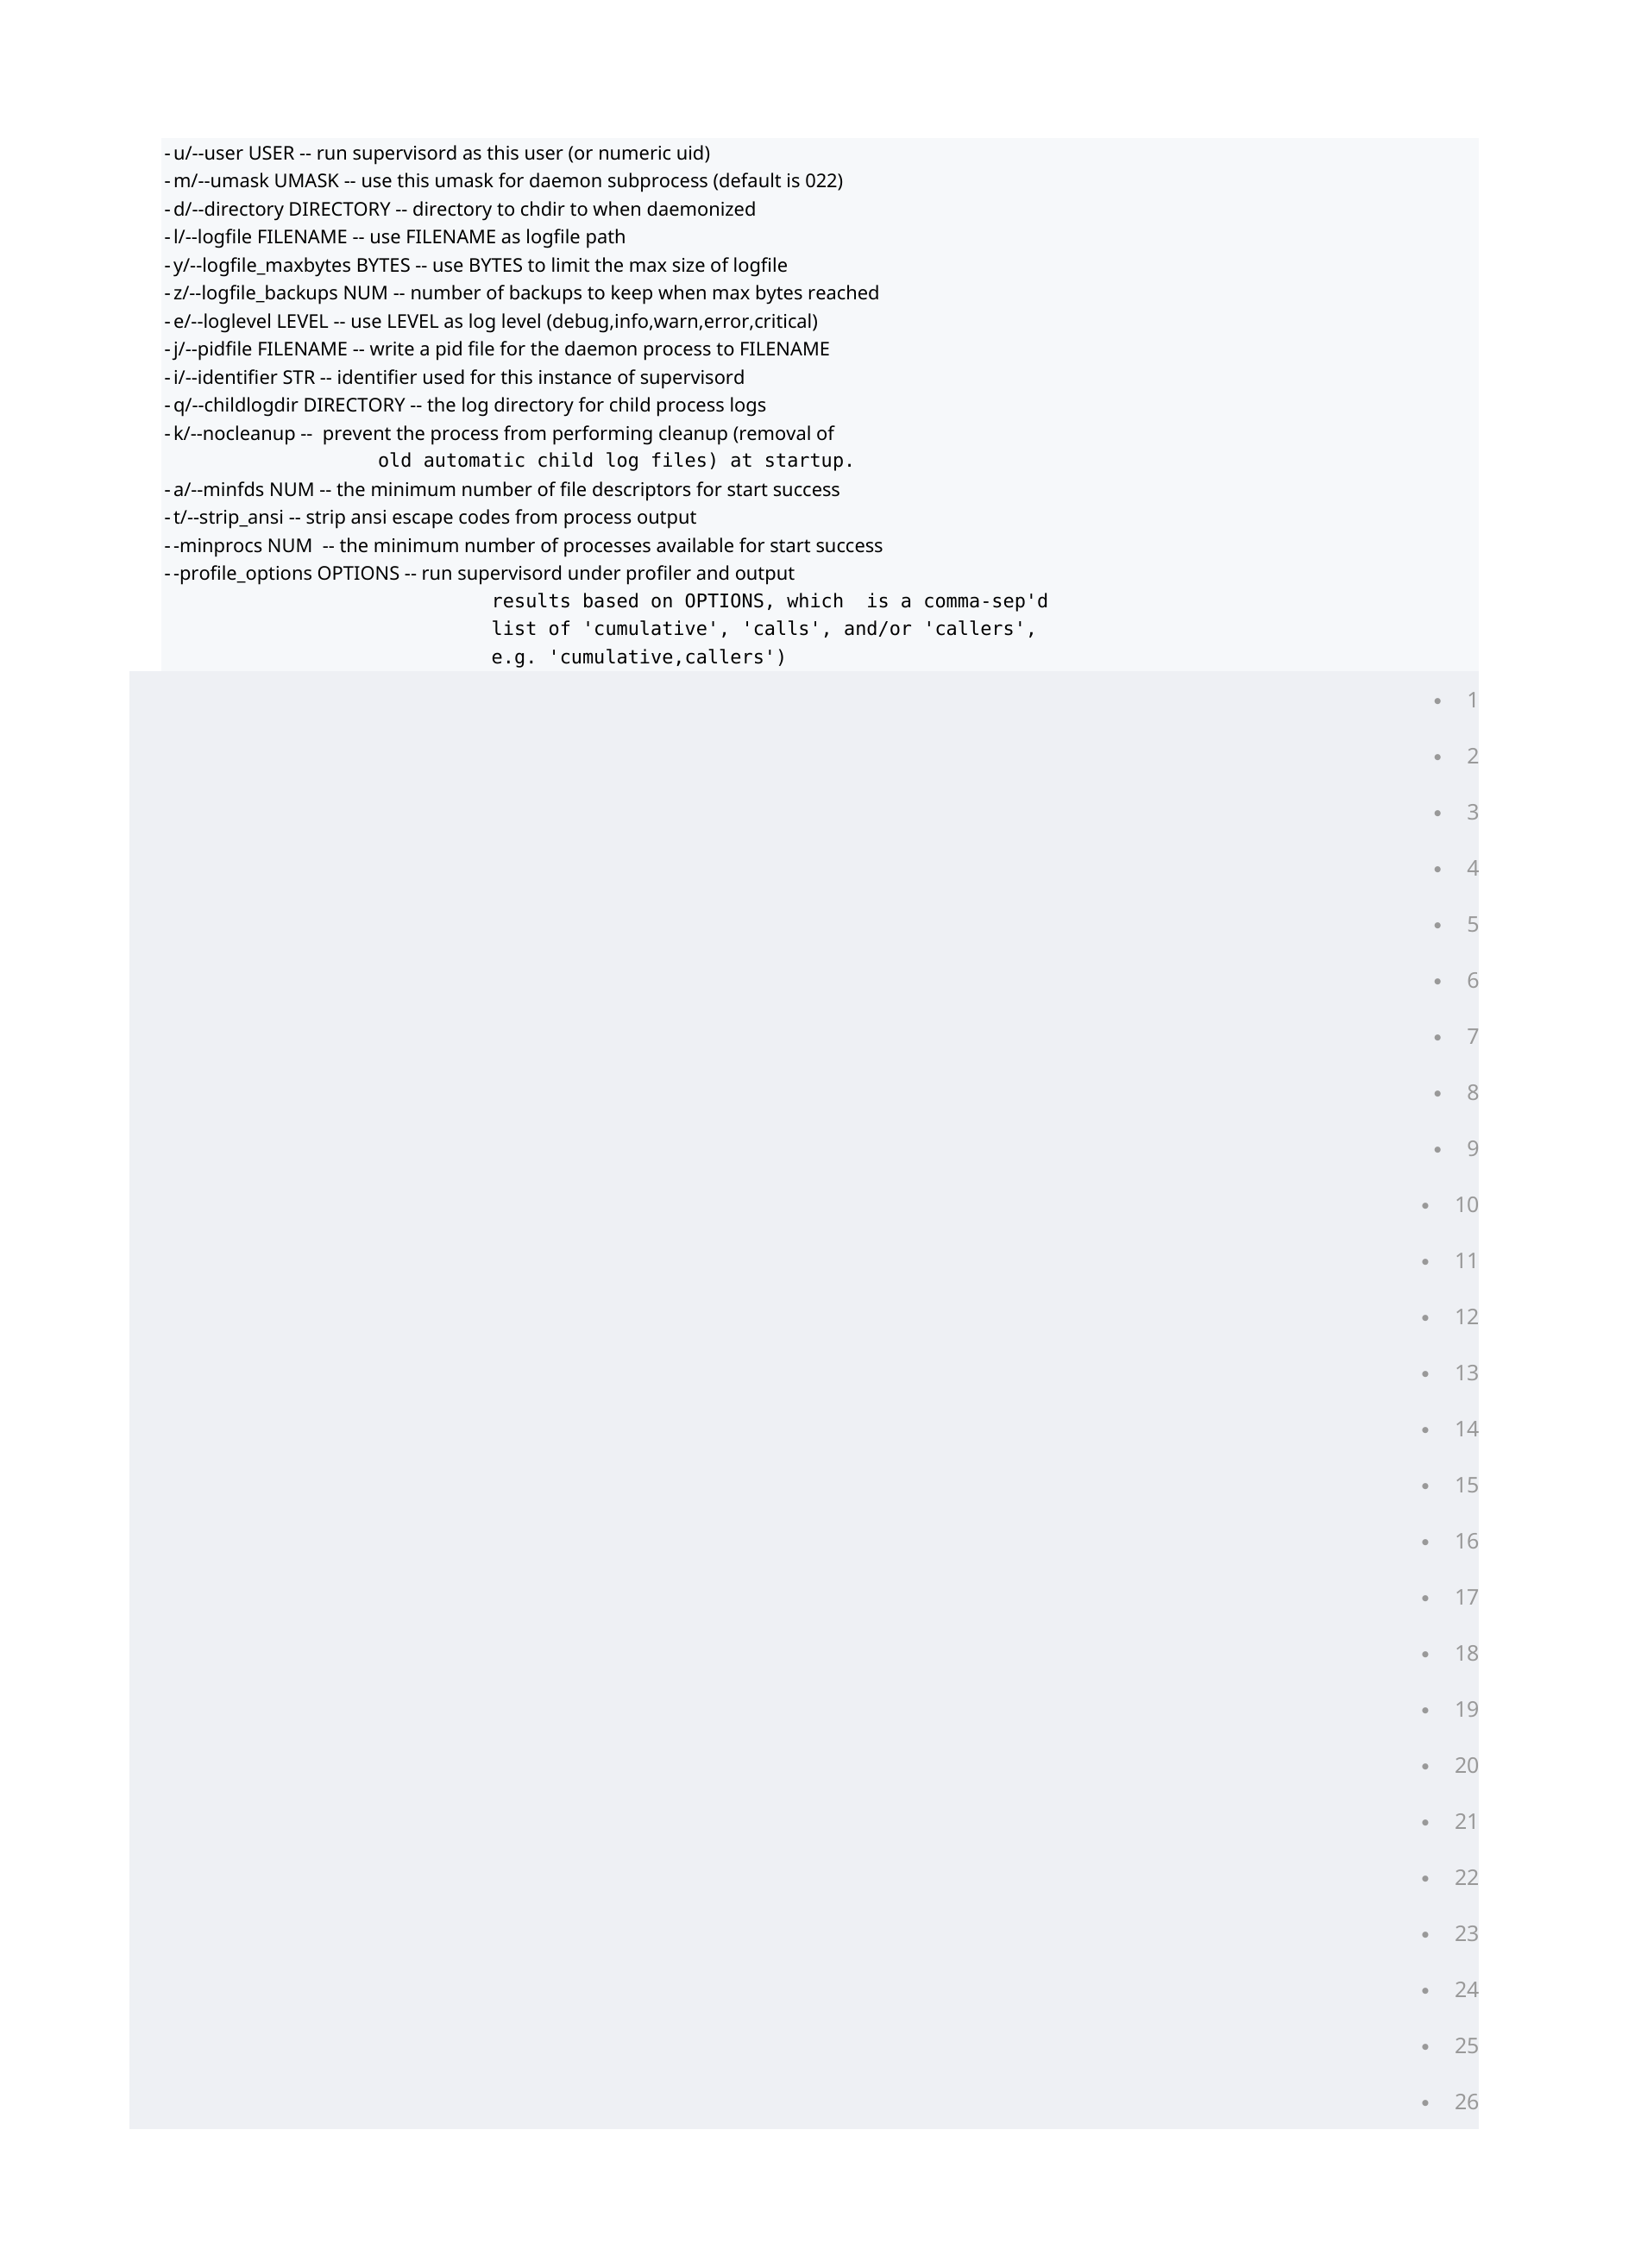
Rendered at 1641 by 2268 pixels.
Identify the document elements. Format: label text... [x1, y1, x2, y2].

list 13 [129, 1344, 1479, 1400]
list 21 [129, 1793, 1479, 1849]
list 24 [129, 1961, 1479, 2017]
list 2 [129, 727, 1479, 783]
text e.g. 'cumulative,callers') [161, 643, 1479, 671]
list 11 [129, 1232, 1479, 1288]
list 6 [129, 952, 1479, 1008]
text --profile_options OPTIONS -- run supervisord under profiler and output [161, 559, 1479, 587]
list 19 [129, 1681, 1479, 1737]
list 14 [129, 1400, 1479, 1456]
list 12 [129, 1288, 1479, 1344]
list 17 [129, 1568, 1479, 1624]
list 8 [129, 1064, 1479, 1120]
text -z/--logfile_backups NUM -- number of backups to keep when max bytes reached [161, 279, 1479, 306]
list 10 [129, 1176, 1479, 1232]
text -t/--strip_ansi -- strip ansi escape codes from process output [161, 503, 1479, 531]
text -q/--childlogdir DIRECTORY -- the log directory for child process logs [161, 391, 1479, 418]
text -k/--nocleanup -- prevent the process from performing cleanup (removal of [161, 418, 1479, 447]
text old automatic child log files) at startup. [161, 447, 1479, 474]
list 7 [129, 1008, 1479, 1064]
text -a/--minfds NUM -- the minimum number of file descriptors for start success [161, 474, 1479, 503]
list 26 [129, 2073, 1479, 2129]
text list of 'cumulative', 'calls', and/or 'callers', [161, 615, 1479, 643]
list 16 [129, 1512, 1479, 1568]
text -e/--loglevel LEVEL -- use LEVEL as log level (debug,info,warn,error,critical) [161, 306, 1479, 335]
list 25 [129, 2017, 1479, 2073]
text -i/--identifier STR -- identifier used for this instance of supervisord [161, 362, 1479, 391]
text -m/--umask UMASK -- use this umask for daemon subprocess (default is 022) [161, 166, 1479, 194]
list 18 [129, 1624, 1479, 1681]
text -u/--user USER -- run supervisord as this user (or numeric uid) [161, 138, 1479, 166]
list 9 [129, 1120, 1479, 1176]
text -j/--pidfile FILENAME -- write a pid file for the daemon process to FILENAME [161, 335, 1479, 362]
text -y/--logfile_maxbytes BYTES -- use BYTES to limit the max size of logfile [161, 250, 1479, 279]
list 20 [129, 1737, 1479, 1793]
list 3 [129, 783, 1479, 839]
list 4 [129, 839, 1479, 895]
text results based on OPTIONS, which is a comma-sep'd [161, 587, 1479, 615]
list 22 [129, 1849, 1479, 1905]
list 23 [129, 1905, 1479, 1961]
text -d/--directory DIRECTORY -- directory to chdir to when daemonized [161, 194, 1479, 223]
text -l/--logfile FILENAME -- use FILENAME as logfile path [161, 223, 1479, 250]
list 5 [129, 895, 1479, 952]
text --minprocs NUM -- the minimum number of processes available for start success [161, 531, 1479, 559]
list 15 [129, 1456, 1479, 1512]
list 1 [129, 671, 1479, 727]
